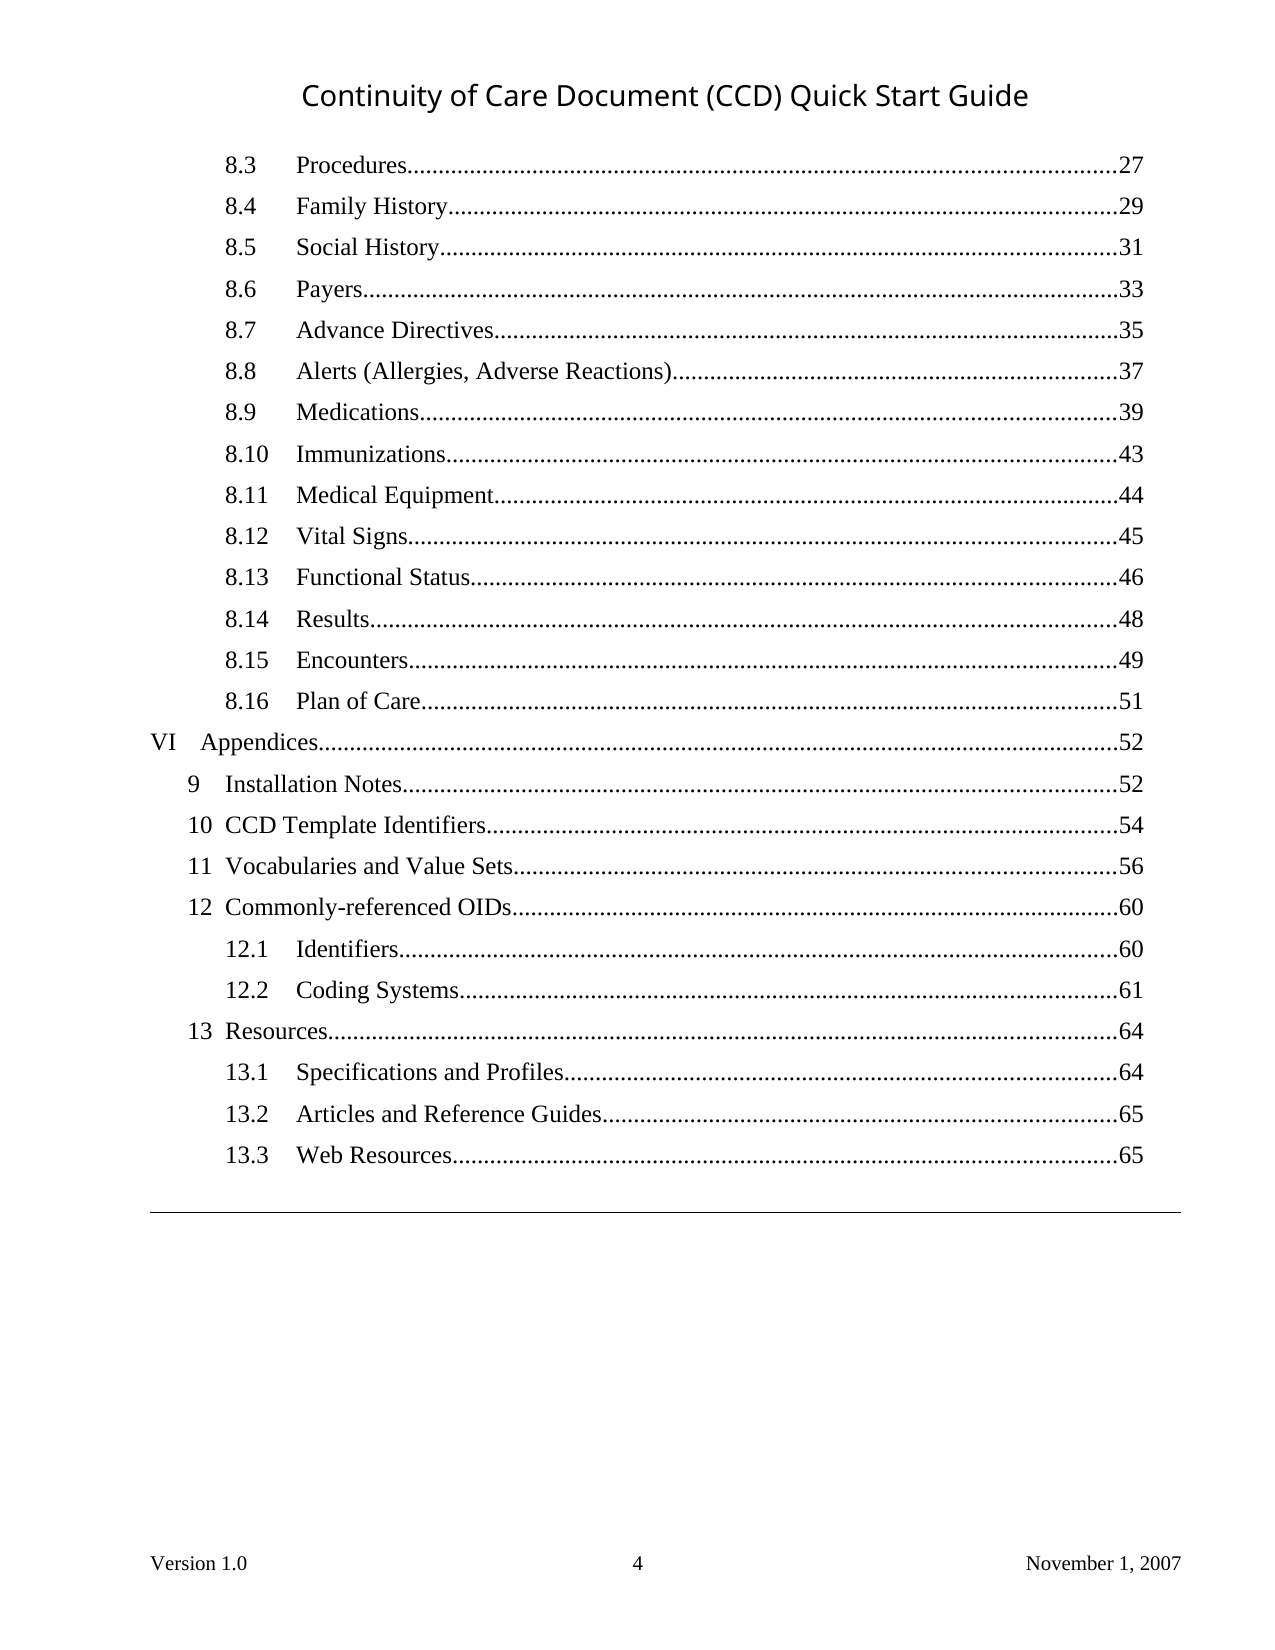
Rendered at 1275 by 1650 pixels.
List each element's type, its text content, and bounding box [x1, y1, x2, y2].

text 8.10 Immunizations 43 [225, 439, 1181, 467]
text 13.2 Articles and Reference Guides 65 [225, 1099, 1181, 1127]
text 8.15 Encounters 49 [225, 645, 1181, 674]
text 8.16 Plan of Care 51 [225, 686, 1181, 715]
text 12.1 Identifiers 60 [225, 934, 1181, 962]
text 12 Commonly-referenced OIDs 60 [187, 892, 1181, 921]
text 8.12 Vital Signs 45 [225, 521, 1181, 550]
text 9 Installation Notes 52 [187, 769, 1181, 797]
text VI Appendices 52 [150, 727, 1181, 756]
text 10 CCD Template Identifiers 54 [187, 810, 1181, 839]
text 8.14 Results 48 [225, 604, 1181, 632]
text 8.8 Alerts (Allergies, Adverse Reactions) 37 [225, 356, 1181, 385]
text 8.6 Payers 33 [225, 274, 1181, 302]
text 8.4 Family History 29 [225, 191, 1181, 220]
text 8.7 Advance Directives 35 [225, 315, 1181, 344]
text 13.1 Specifications and Profiles 64 [225, 1057, 1181, 1086]
text 8.3 Procedures 27 [225, 150, 1181, 179]
text 13 Resources 64 [187, 1016, 1181, 1045]
text 13.3 Web Resources 65 [225, 1140, 1181, 1169]
text 8.13 Functional Status 46 [225, 562, 1181, 591]
text 8.11 Medical Equipment 44 [225, 480, 1181, 509]
text 8.9 Medications 39 [225, 397, 1181, 426]
text 11 Vocabularies and Value Sets 56 [187, 851, 1181, 880]
text 12.2 Coding Systems 61 [225, 975, 1181, 1004]
text 8.5 Social History 31 [225, 232, 1181, 261]
